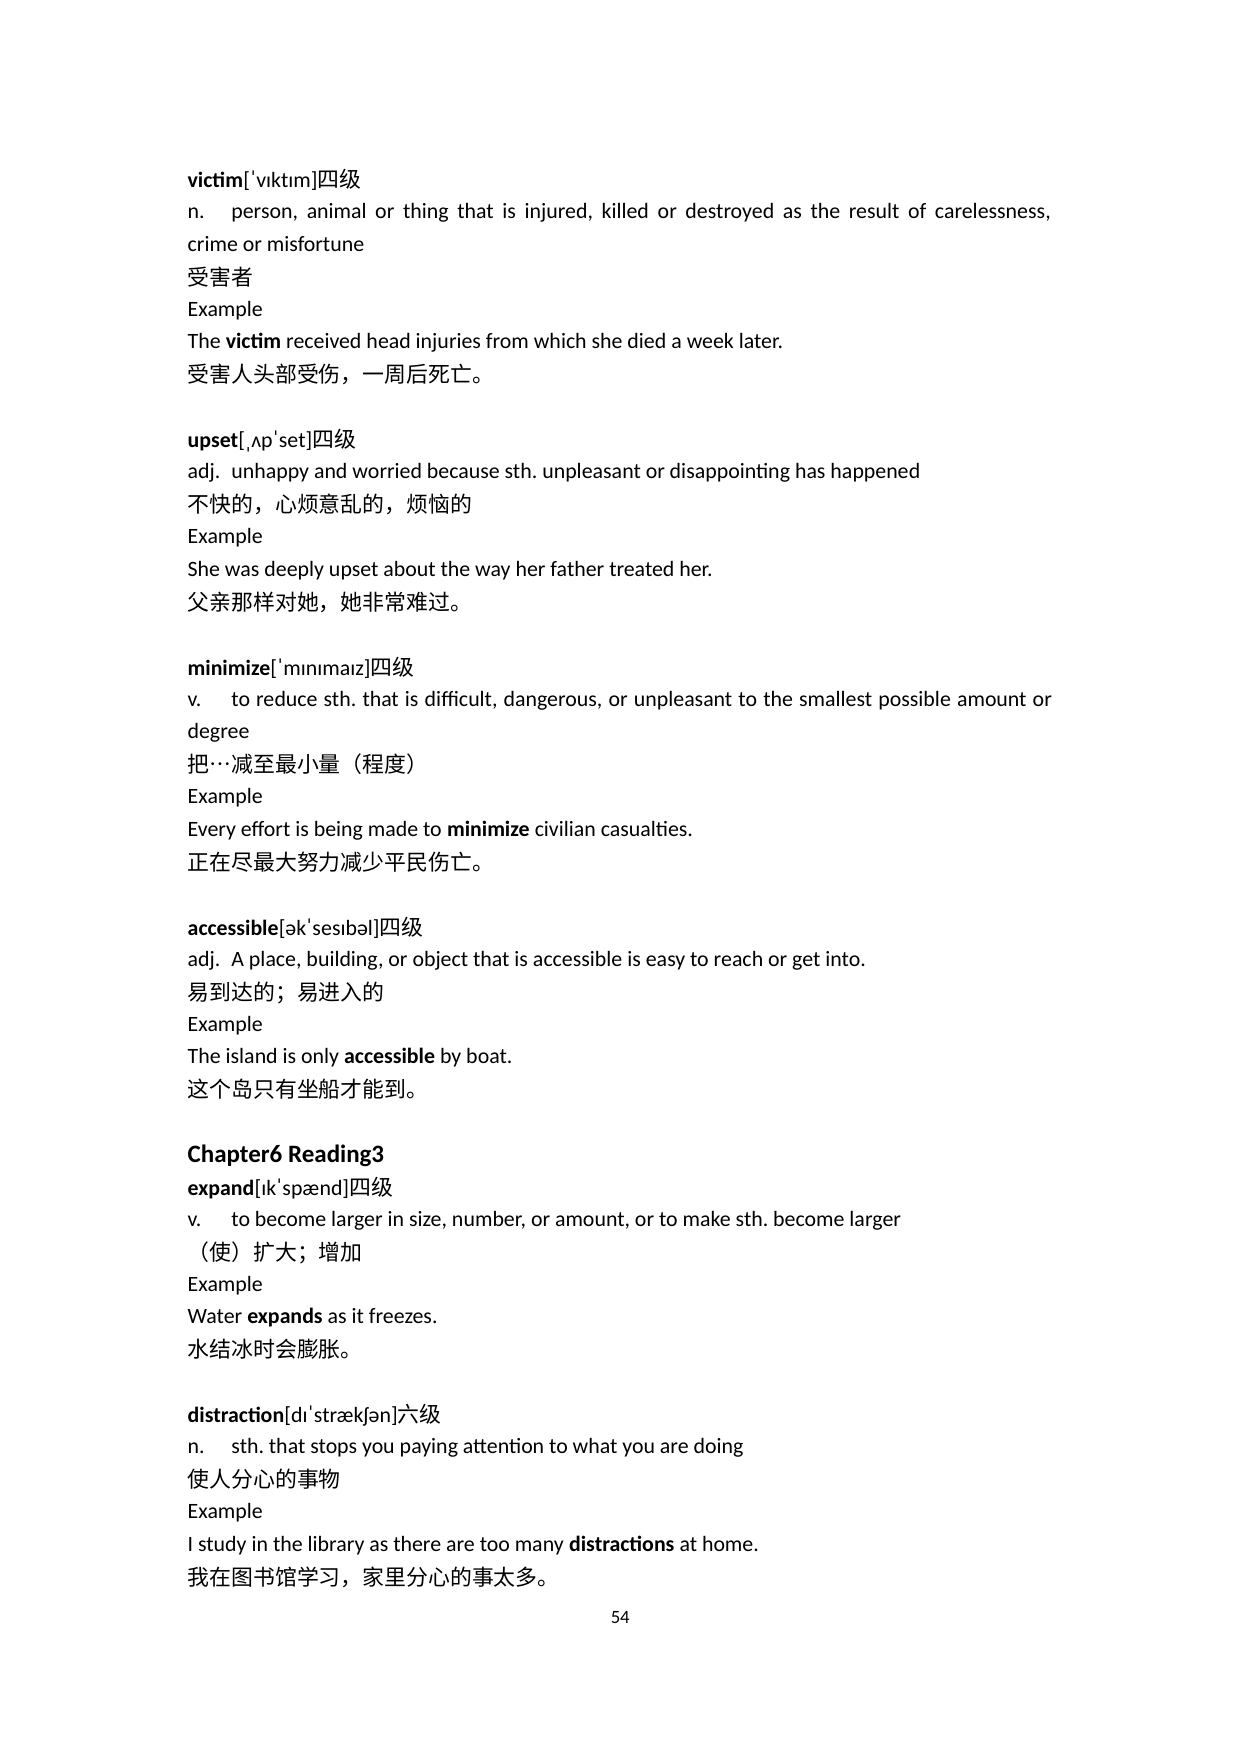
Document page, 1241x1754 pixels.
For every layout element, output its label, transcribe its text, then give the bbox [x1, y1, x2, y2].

text 使人分心的事物 [187, 1462, 1053, 1494]
text expand[ɪkˈspænd]四级 [187, 1169, 1053, 1202]
text Example [187, 1007, 1053, 1039]
text 水结冰时会膨胀。 [187, 1332, 1053, 1364]
text adj. unhappy and worried because sth. unpleasant or disappointing has happened [187, 454, 1053, 487]
text v. to become larger in size, number, or amount, or to make sth. become larger [187, 1202, 1053, 1234]
text Example [187, 1267, 1053, 1299]
text （使）扩大；增加 [187, 1234, 1053, 1267]
text v. to reduce sth. that is difficult, dangerous, or unpleasant to the smallest possible amount or degree [187, 682, 1053, 747]
text victim[ˈvɪktɪm]四级 [187, 162, 1053, 194]
text 受害者 [187, 259, 1053, 292]
text Example [187, 519, 1053, 552]
text Chapter6 Reading3 [187, 1137, 1053, 1169]
text distraction[dɪˈstrækʃən]六级 [187, 1397, 1053, 1429]
text Example [187, 292, 1053, 324]
text adj. A place, building, or object that is accessible is easy to reach or get into. [187, 942, 1053, 974]
text n. person, animal or thing that is injured, killed or destroyed as the result of carelessness, crime or misfortune [187, 194, 1053, 259]
text 不快的，心烦意乱的，烦恼的 [187, 487, 1053, 519]
text n. sth. that stops you paying attention to what you are doing [187, 1429, 1053, 1462]
text accessible[əkˈsesɪbəl]四级 [187, 909, 1053, 942]
text 父亲那样对她，她非常难过。 [187, 584, 1053, 617]
text Example [187, 779, 1053, 812]
text 易到达的；易进入的 [187, 974, 1053, 1007]
text minimize[ˈmɪnɪmaɪz]四级 [187, 649, 1053, 682]
text 受害人头部受伤，一周后死亡。 [187, 357, 1053, 389]
text The victim received head injuries from which she died a week later. [187, 324, 1053, 357]
text 这个岛只有坐船才能到。 [187, 1072, 1053, 1104]
text She was deeply upset about the way her father treated her. [187, 552, 1053, 584]
text Every effort is being made to minimize civilian casualties. [187, 812, 1053, 844]
text Water expands as it freezes. [187, 1299, 1053, 1332]
text 正在尽最大努力减少平民伤亡。 [187, 844, 1053, 877]
text Example [187, 1494, 1053, 1527]
text I study in the library as there are too many distractions at home. [187, 1527, 1053, 1559]
text 我在图书馆学习，家里分心的事太多。 [187, 1559, 1053, 1592]
text 把…减至最小量（程度） [187, 747, 1053, 779]
text The island is only accessible by boat. [187, 1039, 1053, 1072]
text upset[ˌʌpˈset]四级 [187, 422, 1053, 454]
